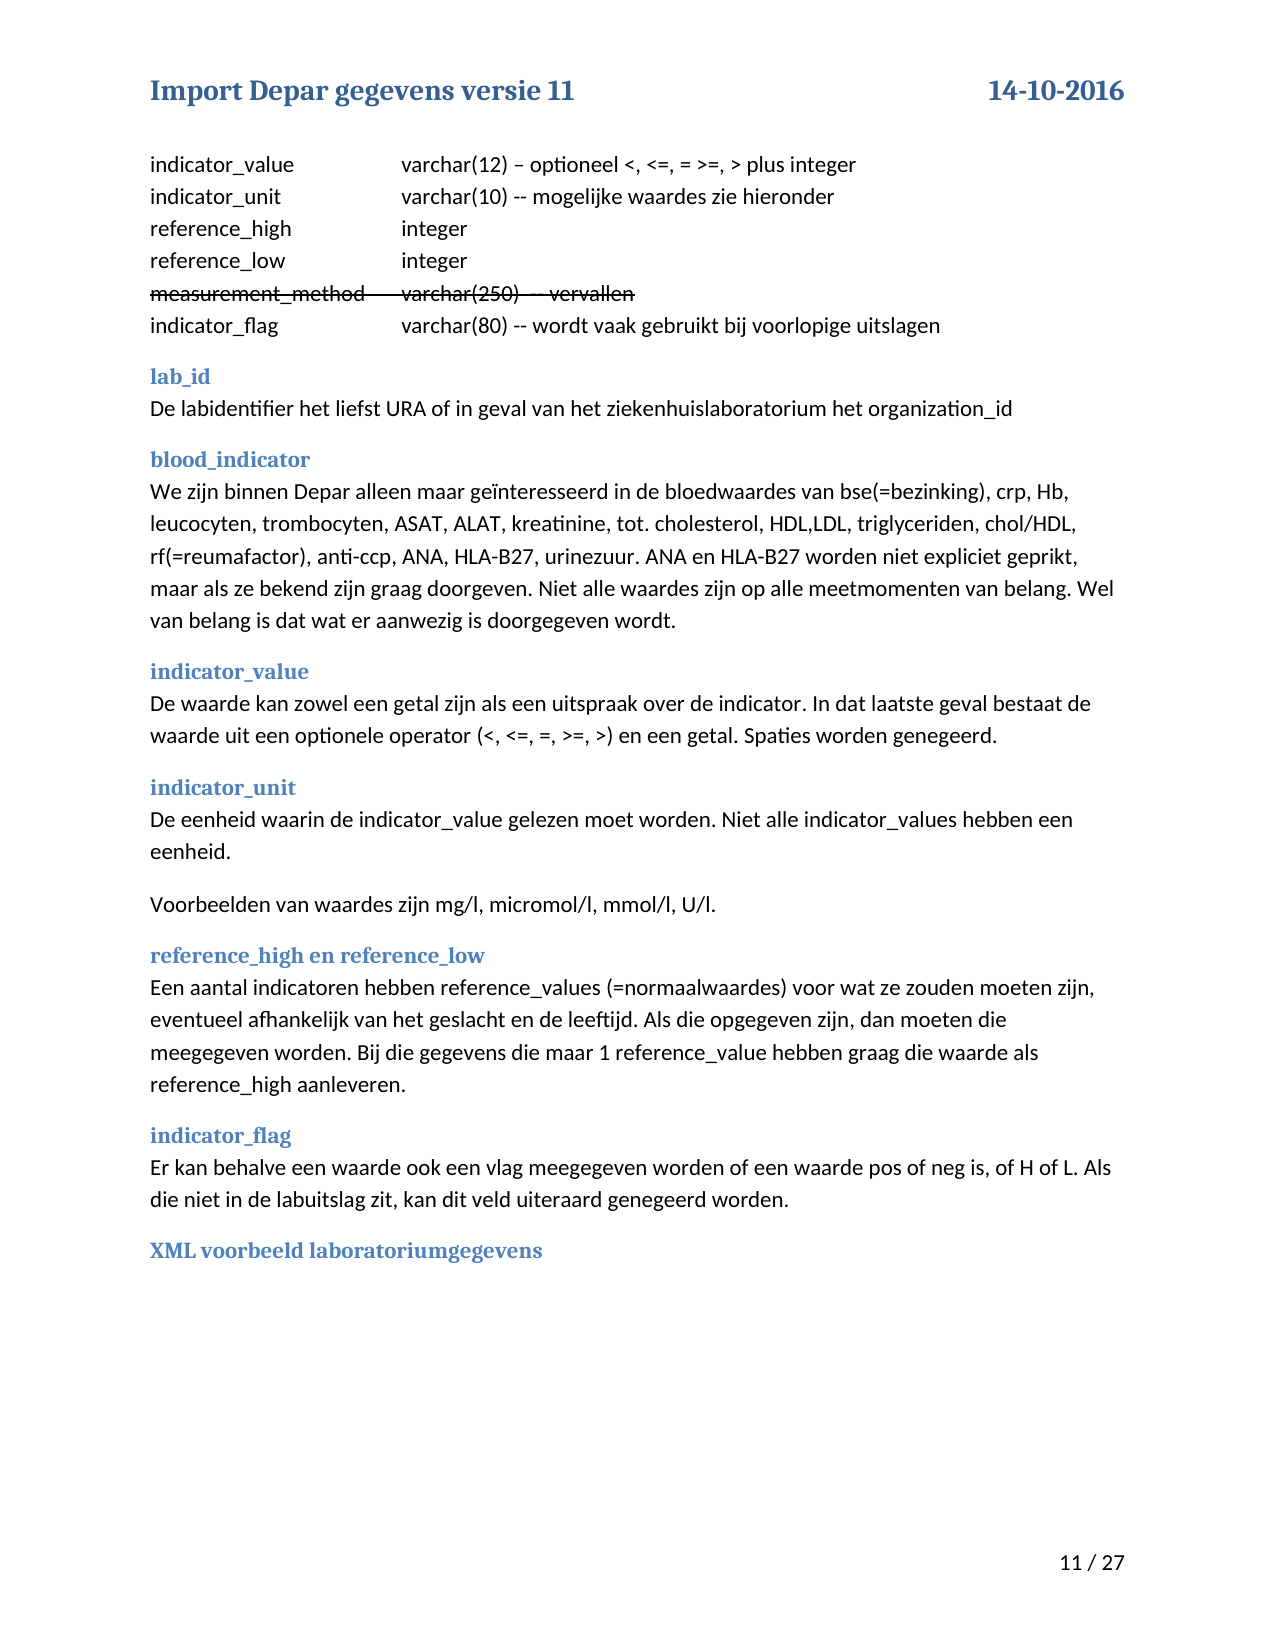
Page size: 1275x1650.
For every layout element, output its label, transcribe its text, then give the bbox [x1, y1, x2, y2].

text Er kan behalve een waarde ook een vlag meegegeven worden of een waarde pos of neg is, of H of L. Als die niet in de labuitslag zit, kan dit veld uiteraard genegeerd worden. [150, 1153, 1125, 1213]
subtitle indicator_unit [150, 774, 1125, 801]
subtitle indicator_flag [150, 1123, 1125, 1149]
text Voorbeelden van waardes zijn mg/l, micromol/l, mmol/l, U/l. [150, 890, 1125, 918]
text indicator_unit varchar(10) -- mogelijke waardes zie hieronder [150, 182, 1125, 210]
subtitle indicator_value [150, 659, 1125, 686]
text De labidentifier het liefst URA of in geval van het ziekenhuislaboratorium het organization_id [150, 394, 1125, 422]
text measurement_method varchar(250) -- vervallen [150, 279, 1125, 307]
text We zijn binnen Depar alleen maar geïnteresseerd in de bloedwaardes van bse(=bezinking), crp, Hb, leucocyten, trombocyten, ASAT, ALAT, kreatinine, tot. cholesterol, HDL,LDL, triglyceriden, chol/HDL, rf(=reumafactor), anti-ccp, ANA, HLA-B27, urinezuur. ANA en HLA-B27 worden niet expliciet geprikt, maar als ze bekend zijn graag doorgeven. Niet alle waardes zijn op alle meetmomenten van belang. Wel van belang is dat wat er aanwezig is doorgegeven wordt. [150, 477, 1125, 634]
text De waarde kan zowel een getal zijn als een uitspraak over de indicator. In dat laatste geval bestaat de waarde uit een optionele operator (<, <=, =, >=, >) en een getal. Spaties worden genegeerd. [150, 689, 1125, 749]
subtitle lab_id [150, 364, 1125, 390]
subtitle XML voorbeeld laboratoriumgegevens [150, 1238, 1125, 1264]
text De eenheid waarin de indicator_value gelezen moet worden. Niet alle indicator_values hebben een eenheid. [150, 805, 1125, 865]
text Een aantal indicatoren hebben reference_values (=normaalwaardes) voor wat ze zouden moeten zijn, eventueel afhankelijk van het geslacht en de leeftijd. Als die opgegeven zijn, dan moeten die meegegeven worden. Bij die gegevens die maar 1 reference_value hebben graag die waarde als reference_high aanleveren. [150, 973, 1125, 1098]
text indicator_flag varchar(80) -- wordt vaak gebruikt bij voorlopige uitslagen [150, 311, 1125, 339]
text reference_high integer [150, 214, 1125, 242]
text indicator_value varchar(12) – optioneel <, <=, = >=, > plus integer [150, 150, 1125, 178]
text reference_low integer [150, 247, 1125, 274]
subtitle reference_high en reference_low [150, 943, 1125, 969]
subtitle blood_indicator [150, 447, 1125, 473]
